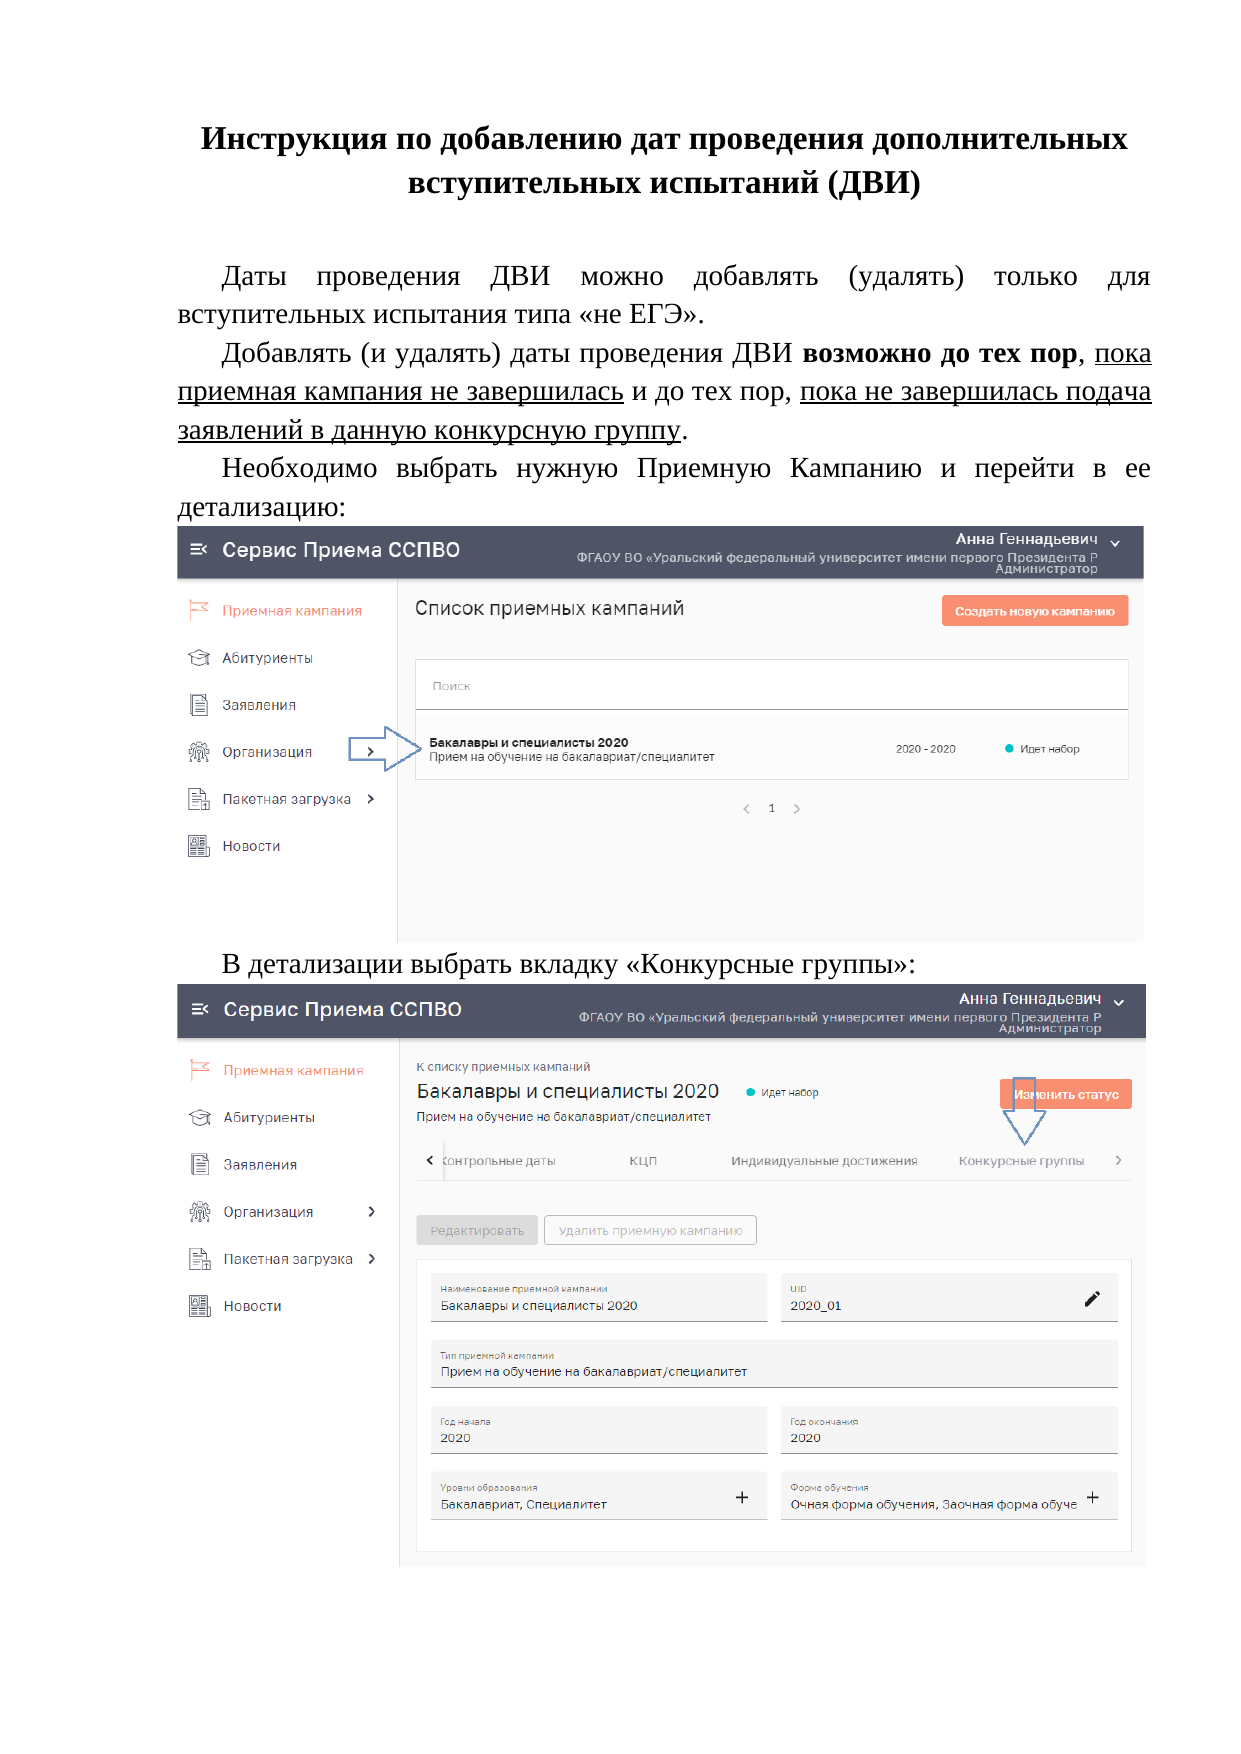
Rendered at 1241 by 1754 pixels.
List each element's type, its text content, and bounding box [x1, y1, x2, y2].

text Даты проведения ДВИ можно добавлять (удалять) только для вступительных испытания типа «не ЕГЭ». [177, 258, 1152, 330]
picture [177, 984, 1146, 1567]
text Инструкция по добавлению дат проведения дополнительных вступительных испытаний (ДВИ) [177, 118, 1152, 233]
text Добавлять (и удалять) даты проведения ДВИ возможно до тех пор, пока приемная кампания не завершилась и до тех пор, пока не завершилась подача заявлений в данную конкурсную группу. [177, 335, 1152, 445]
picture [177, 526, 1144, 943]
